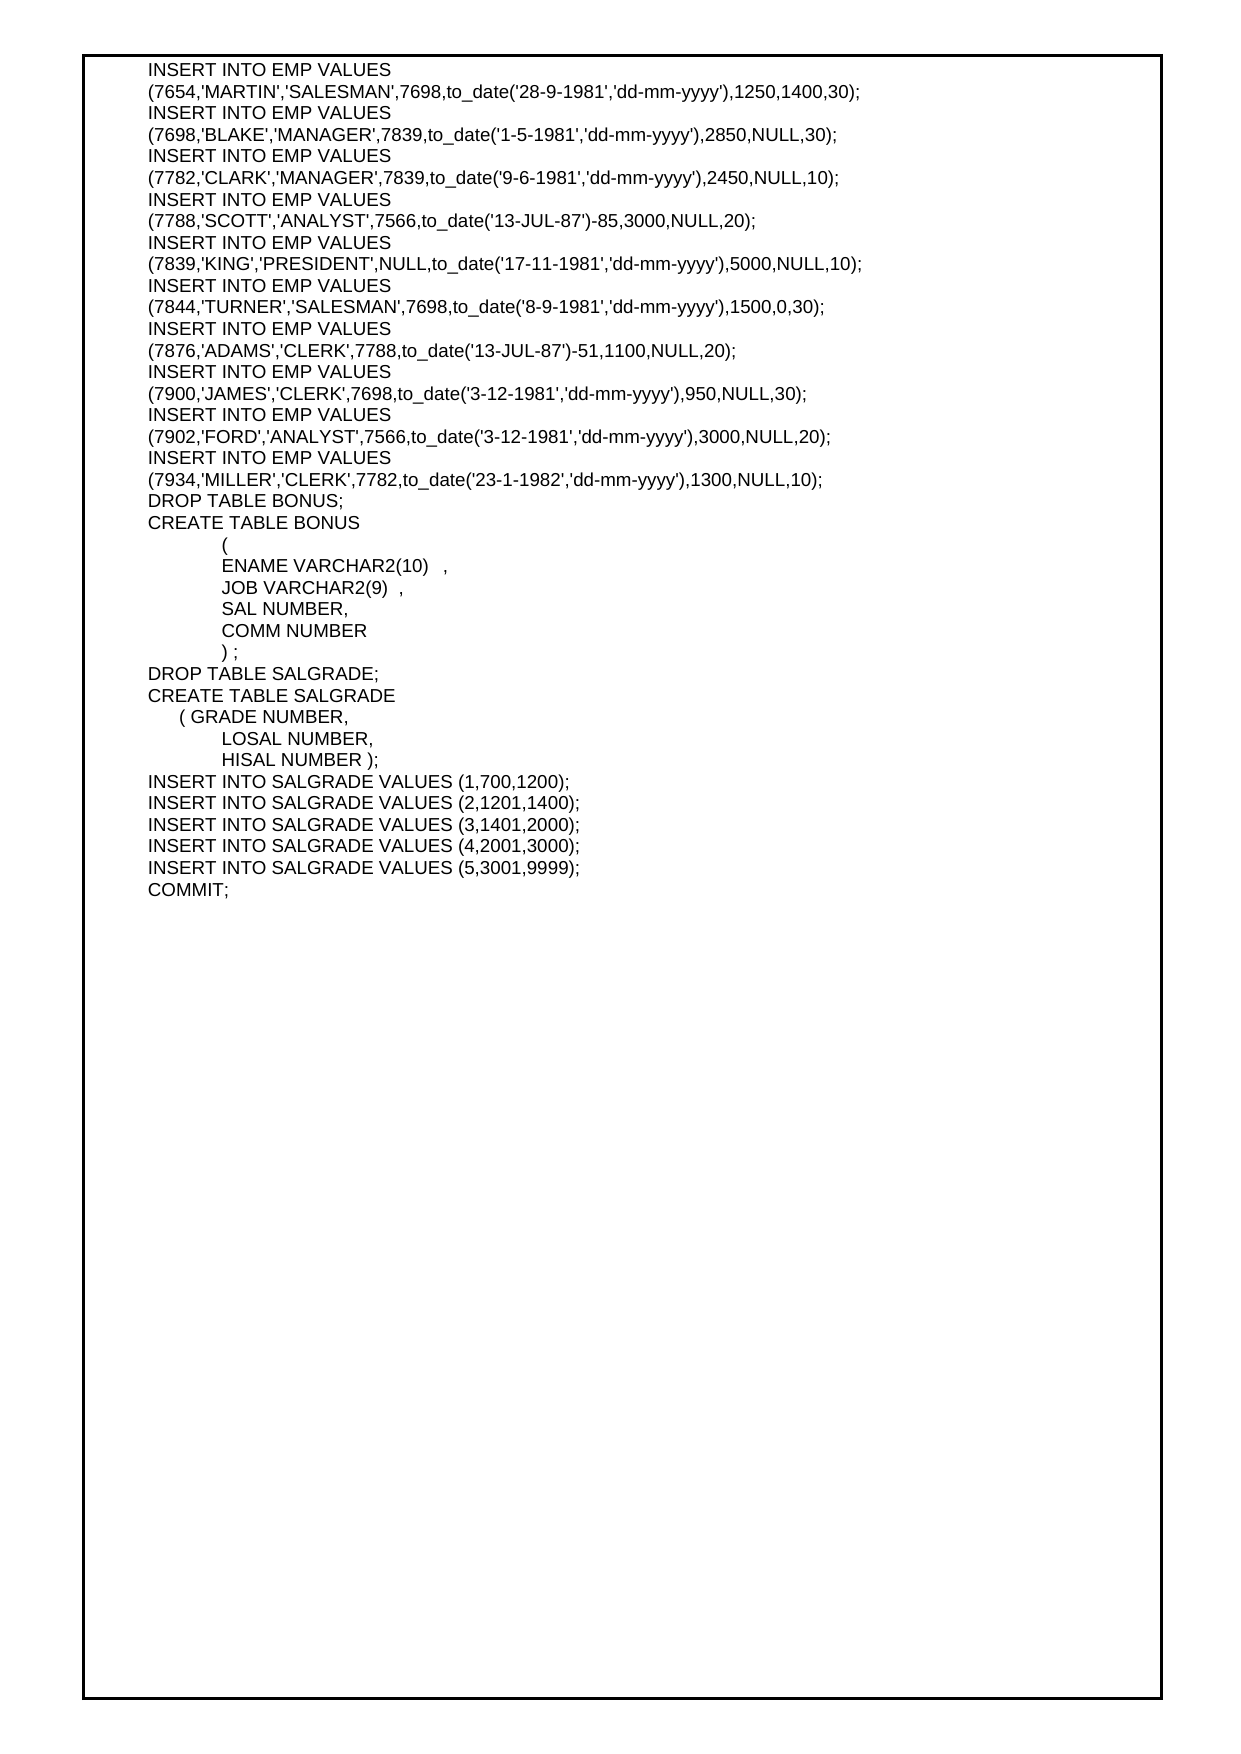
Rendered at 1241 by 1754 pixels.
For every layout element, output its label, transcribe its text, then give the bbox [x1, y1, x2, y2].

text COMM NUMBER [148, 620, 1152, 641]
text INSERT INTO EMP VALUES [148, 145, 1152, 167]
text INSERT INTO SALGRADE VALUES (5,3001,9999); [148, 857, 1152, 878]
text INSERT INTO EMP VALUES [148, 232, 1152, 253]
text (7934,'MILLER','CLERK',7782,to_date('23-1-1982','dd-mm-yyyy'),1300,NULL,10); [148, 469, 1152, 490]
text HISAL NUMBER ); [148, 749, 1152, 771]
text INSERT INTO EMP VALUES [148, 188, 1152, 210]
text INSERT INTO EMP VALUES [148, 404, 1152, 426]
text (7902,'FORD','ANALYST',7566,to_date('3-12-1981','dd-mm-yyyy'),3000,NULL,20); [148, 426, 1152, 447]
text CREATE TABLE SALGRADE [148, 684, 1152, 706]
text (7876,'ADAMS','CLERK',7788,to_date('13-JUL-87')-51,1100,NULL,20); [148, 339, 1152, 361]
text ) ; [148, 641, 1152, 663]
text INSERT INTO SALGRADE VALUES (1,700,1200); [148, 771, 1152, 792]
text INSERT INTO EMP VALUES [148, 447, 1152, 469]
text INSERT INTO SALGRADE VALUES (4,2001,3000); [148, 835, 1152, 857]
text (7844,'TURNER','SALESMAN',7698,to_date('8-9-1981','dd-mm-yyyy'),1500,0,30); [148, 296, 1152, 318]
text (7839,'KING','PRESIDENT',NULL,to_date('17-11-1981','dd-mm-yyyy'),5000,NULL,10); [148, 253, 1152, 275]
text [148, 102, 1152, 124]
text ENAME VARCHAR2(10) , [148, 555, 1152, 577]
text (7900,'JAMES','CLERK',7698,to_date('3-12-1981','dd-mm-yyyy'),950,NULL,30); [148, 382, 1152, 404]
text INSERT INTO EMP VALUES [148, 361, 1152, 382]
text (7654,'MARTIN','SALESMAN',7698,to_date('28-9-1981','dd-mm-yyyy'),1250,1400,30); [148, 81, 1152, 102]
text INSERT INTO EMP VALUES [148, 275, 1152, 296]
text DROP TABLE BONUS; [148, 490, 1152, 512]
text INSERT INTO SALGRADE VALUES (3,1401,2000); [148, 814, 1152, 835]
text CREATE TABLE BONUS [148, 512, 1152, 533]
text JOB VARCHAR2(9) , [148, 577, 1152, 598]
text COMMIT; [148, 878, 1152, 900]
text LOSAL NUMBER, [148, 727, 1152, 749]
text (7788,'SCOTT','ANALYST',7566,to_date('13-JUL-87')-85,3000,NULL,20); [148, 210, 1152, 232]
text INSERT INTO EMP VALUES [148, 318, 1152, 339]
text DROP TABLE SALGRADE; [148, 663, 1152, 684]
text ( [148, 533, 1152, 555]
text (7698,'BLAKE','MANAGER',7839,to_date('1-5-1981','dd-mm-yyyy'),2850,NULL,30); [148, 124, 1152, 145]
text ( GRADE NUMBER, [148, 706, 1152, 727]
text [148, 59, 1152, 81]
text SAL NUMBER, [148, 598, 1152, 620]
text (7782,'CLARK','MANAGER',7839,to_date('9-6-1981','dd-mm-yyyy'),2450,NULL,10); [148, 167, 1152, 188]
text INSERT INTO SALGRADE VALUES (2,1201,1400); [148, 792, 1152, 814]
